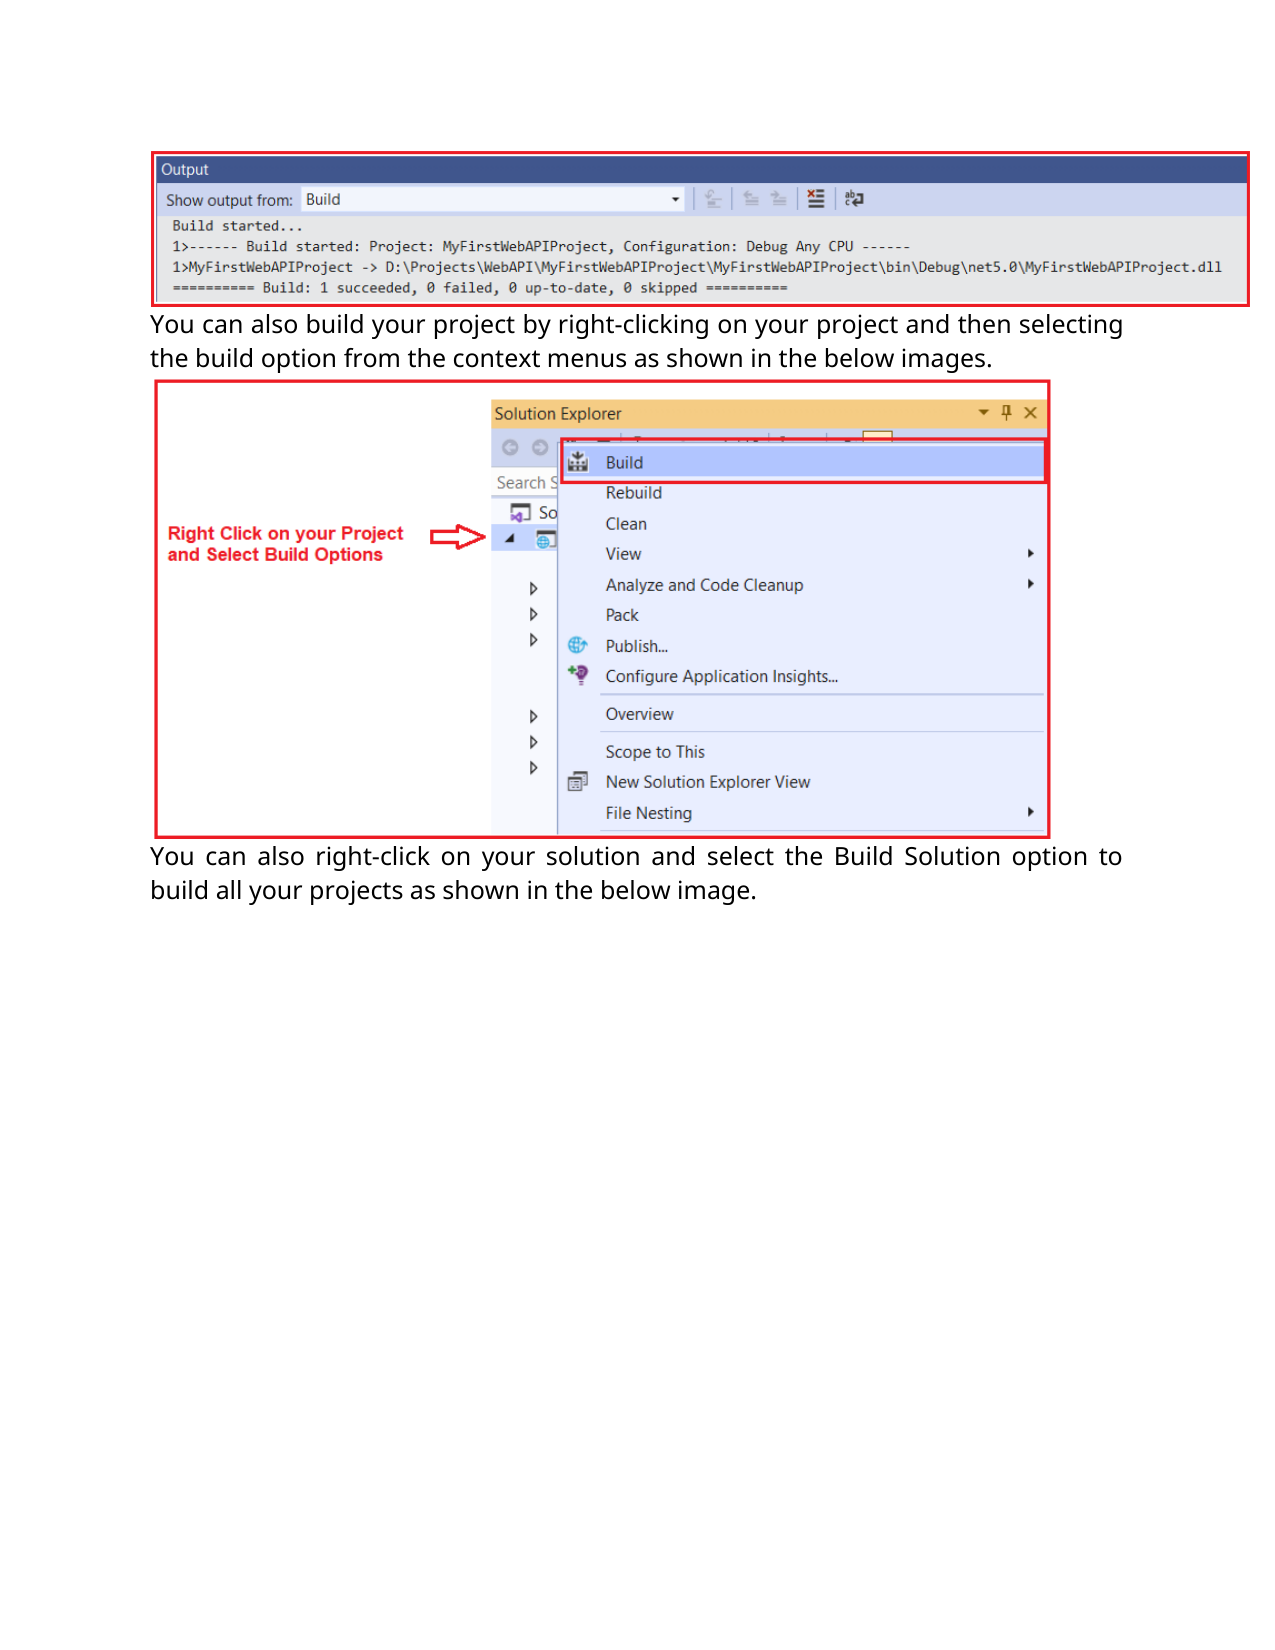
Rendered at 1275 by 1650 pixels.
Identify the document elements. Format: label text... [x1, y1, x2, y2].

picture [150, 150, 1251, 307]
picture [150, 374, 1055, 839]
text You can also build your project by right-clicking on your project and then selecting the build option from the context menus as shown in the below images. [150, 307, 1125, 375]
text You can also right-click on your solution and select the Build Solution option to build all your projects as shown in the below image. [150, 839, 1125, 907]
